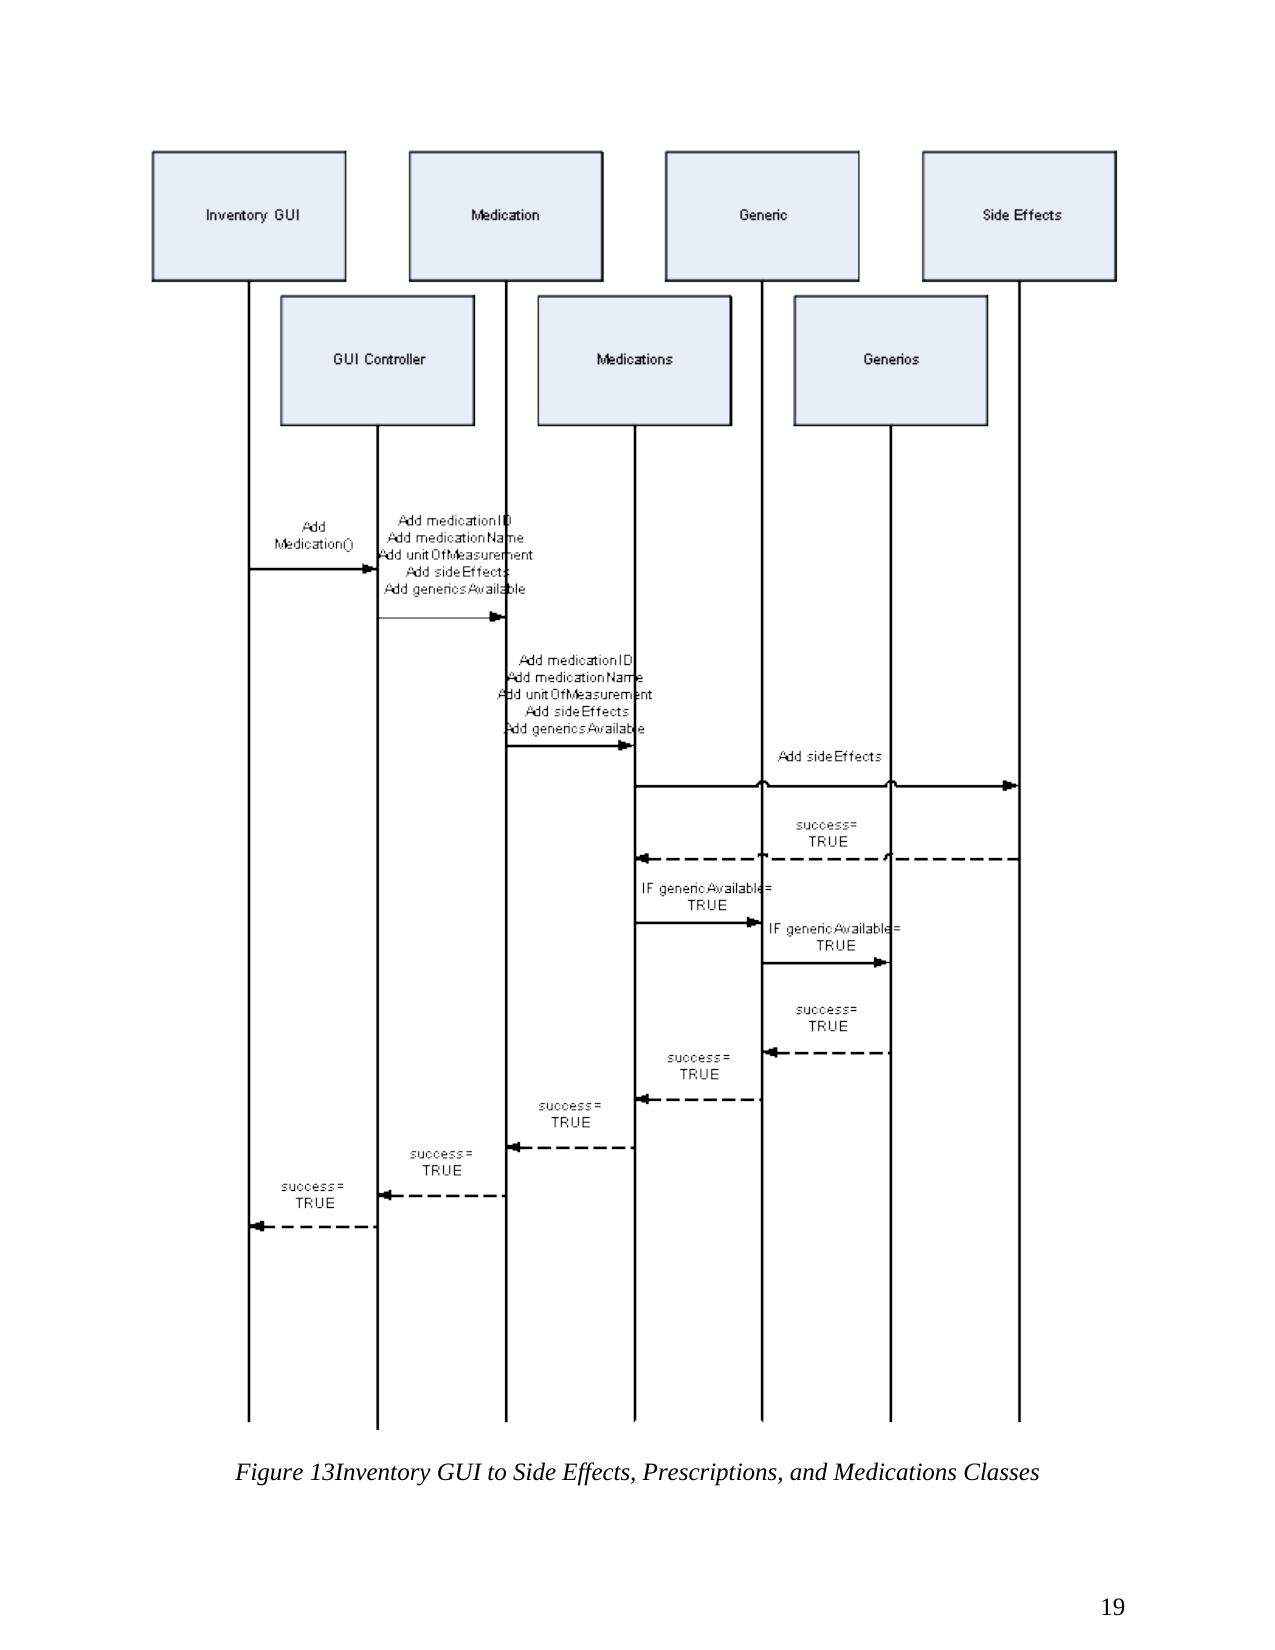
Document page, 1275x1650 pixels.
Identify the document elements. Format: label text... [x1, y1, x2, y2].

text Figure 13Inventory GUI to Side Effects, Prescriptions, and Medications Classes [150, 1457, 1125, 1486]
